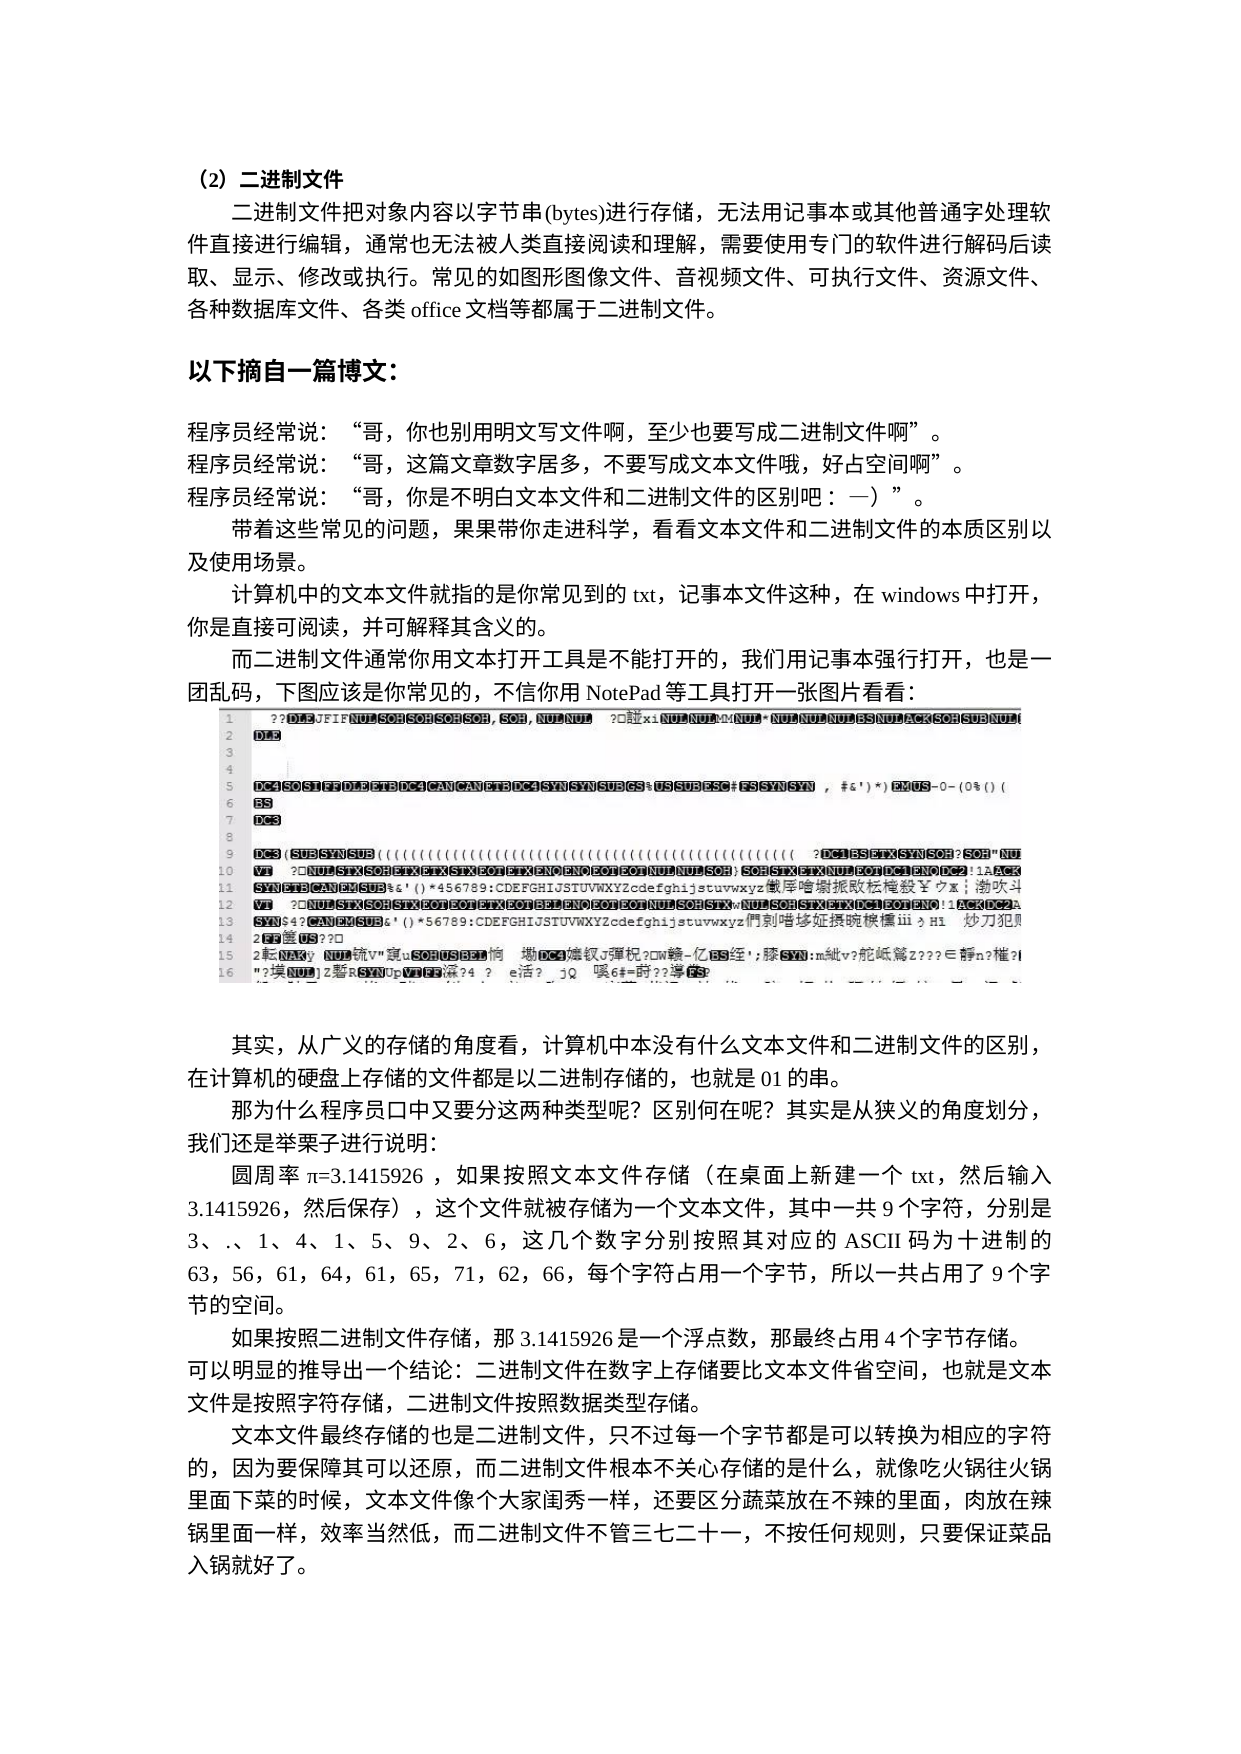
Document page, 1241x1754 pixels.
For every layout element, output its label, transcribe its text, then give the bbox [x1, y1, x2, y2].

text 带着这些常见的问题，果果带你走进科学，看看文本文件和二进制文件的本质区别以及使用场景。 [187, 512, 1053, 577]
text 而二进制文件通常你用文本打开工具是不能打开的，我们用记事本强行打开，也是一团乱码，下图应该是你常见的，不信你用NotePad等工具打开一张图片看看： [187, 642, 1053, 707]
text 二进制文件把对象内容以字节串(bytes)进行存储，无法用记事本或其他普通字处理软件直接进行编辑，通常也无法被人类直接阅读和理解，需要使用专门的软件进行解码后读取、显示、修改或执行。常见的如图形图像文件、音视频文件、可执行文件、资源文件、各种数据库文件、各类office文档等都属于二进制文件。 [187, 194, 1053, 324]
text 程序员经常说：“哥，这篇文章数字居多，不要写成文本文件哦，好占空间啊”。 [187, 447, 1053, 479]
text 其实，从广义的存储的角度看，计算机中本没有什么文本文件和二进制文件的区别，在计算机的硬盘上存储的文件都是以二进制存储的，也就是01的串。 [187, 1028, 1053, 1093]
subtitle 以下摘自一篇博文： [187, 337, 1053, 402]
text 圆周率π=3.1415926 ，如果按照文本文件存储（在桌面上新建一个txt，然后输入3.1415926，然后保存），这个文件就被存储为一个文本文件，其中一共9个字符，分别是3、.、1、4、1、5、9、2、6，这几个数字分别按照其对应的ASCII码为十进制的63，56，61，64，61，65，71，62，66，每个字符占用一个字节，所以一共占用了9个字节的空间。 [187, 1158, 1053, 1320]
text 程序员经常说：“哥，你也别用明文写文件啊，至少也要写成二进制文件啊”。 [187, 414, 1053, 447]
text 那为什么程序员口中又要分这两种类型呢？区别何在呢？其实是从狭义的角度划分，我们还是举栗子进行说明： [187, 1093, 1053, 1158]
text 如果按照二进制文件存储，那3.1415926是一个浮点数，那最终占用4个字节存储。 [187, 1320, 1053, 1353]
text （2）二进制文件 [187, 162, 1053, 194]
text 计算机中的文本文件就指的是你常见到的txt，记事本文件这种，在windows中打开，你是直接可阅读，并可解释其含义的。 [187, 577, 1053, 642]
text 程序员经常说：“哥，你是不明白文本文件和二进制文件的区别吧 ：—）”。 [187, 479, 1053, 512]
picture [219, 707, 1022, 983]
text 可以明显的推导出一个结论：二进制文件在数字上存储要比文本文件省空间，也就是文本文件是按照字符存储，二进制文件按照数据类型存储。 [187, 1353, 1053, 1418]
